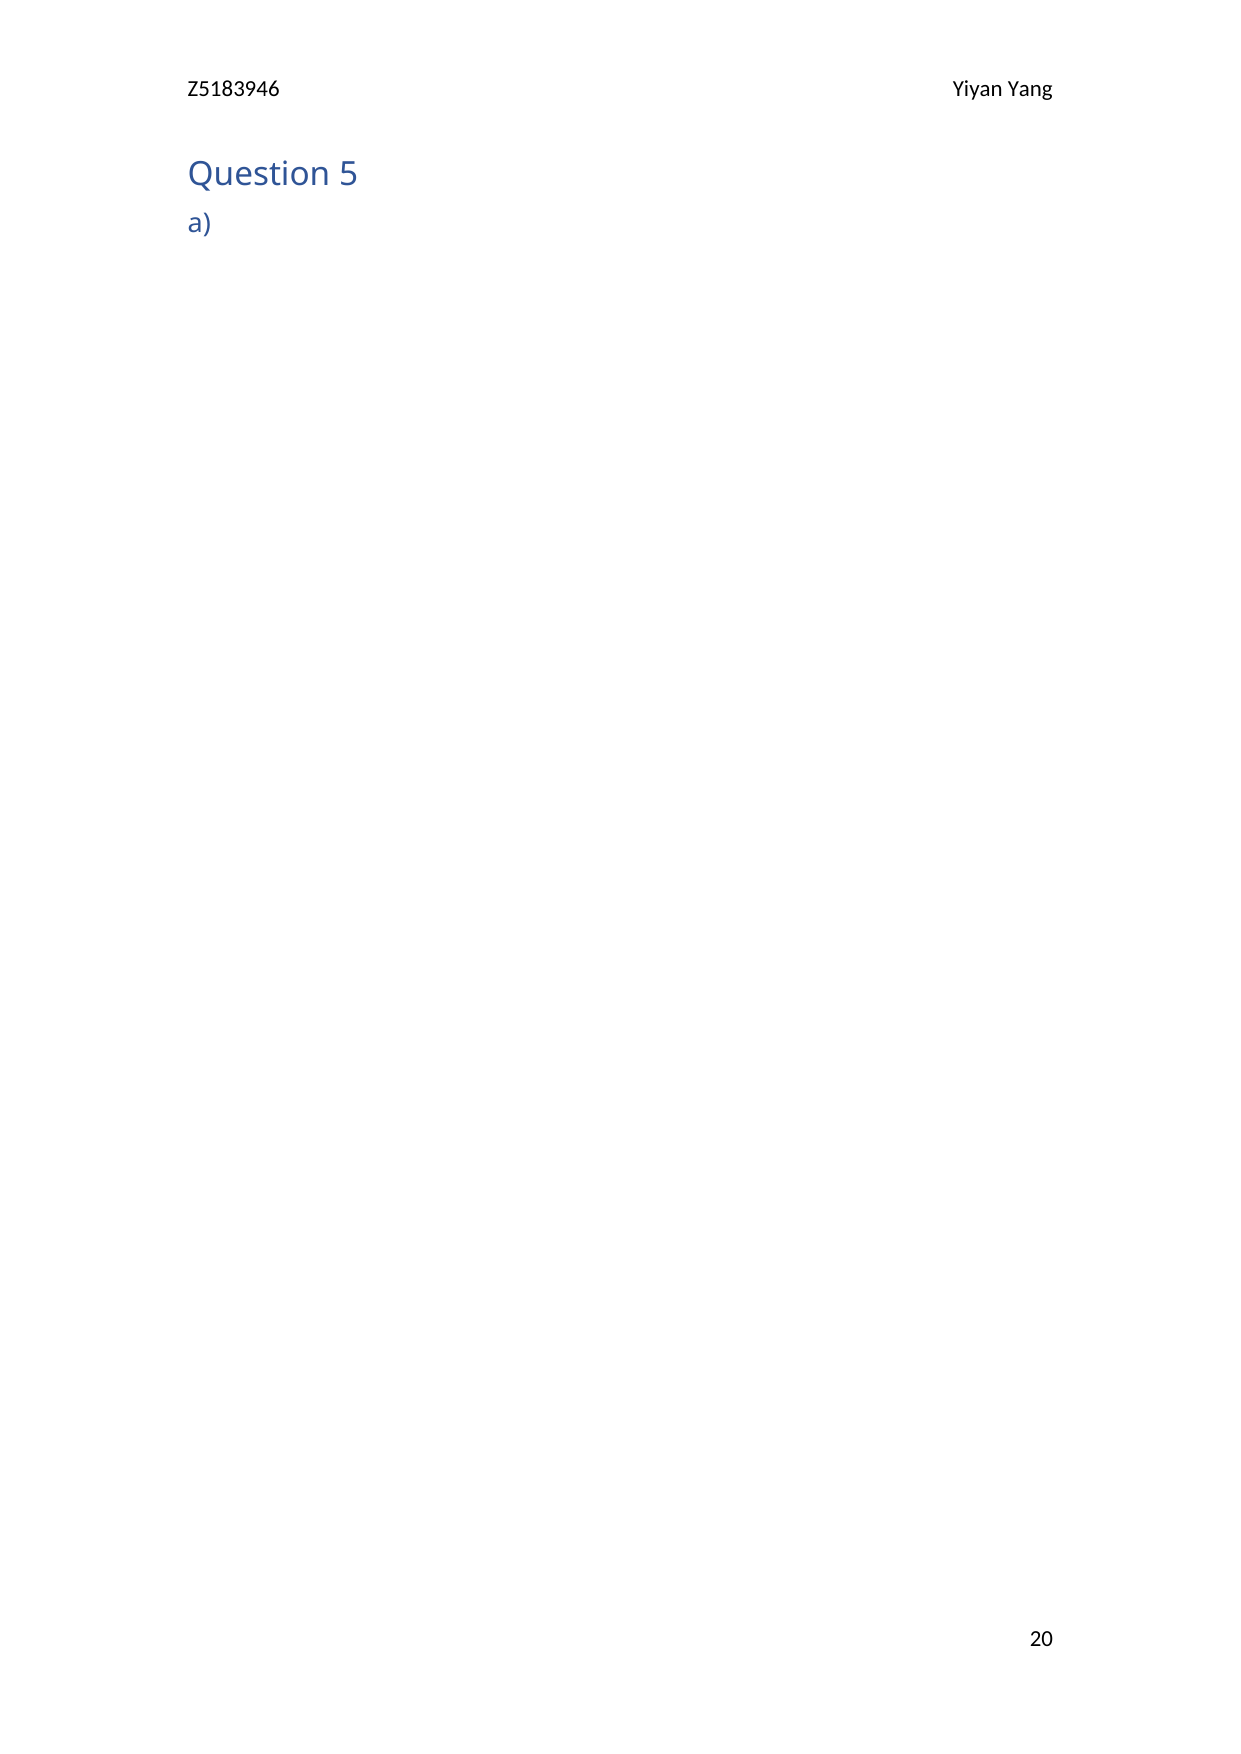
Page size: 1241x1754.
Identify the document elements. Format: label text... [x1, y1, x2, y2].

subtitle Question 5 [187, 150, 1053, 195]
subtitle a) [187, 203, 1053, 240]
